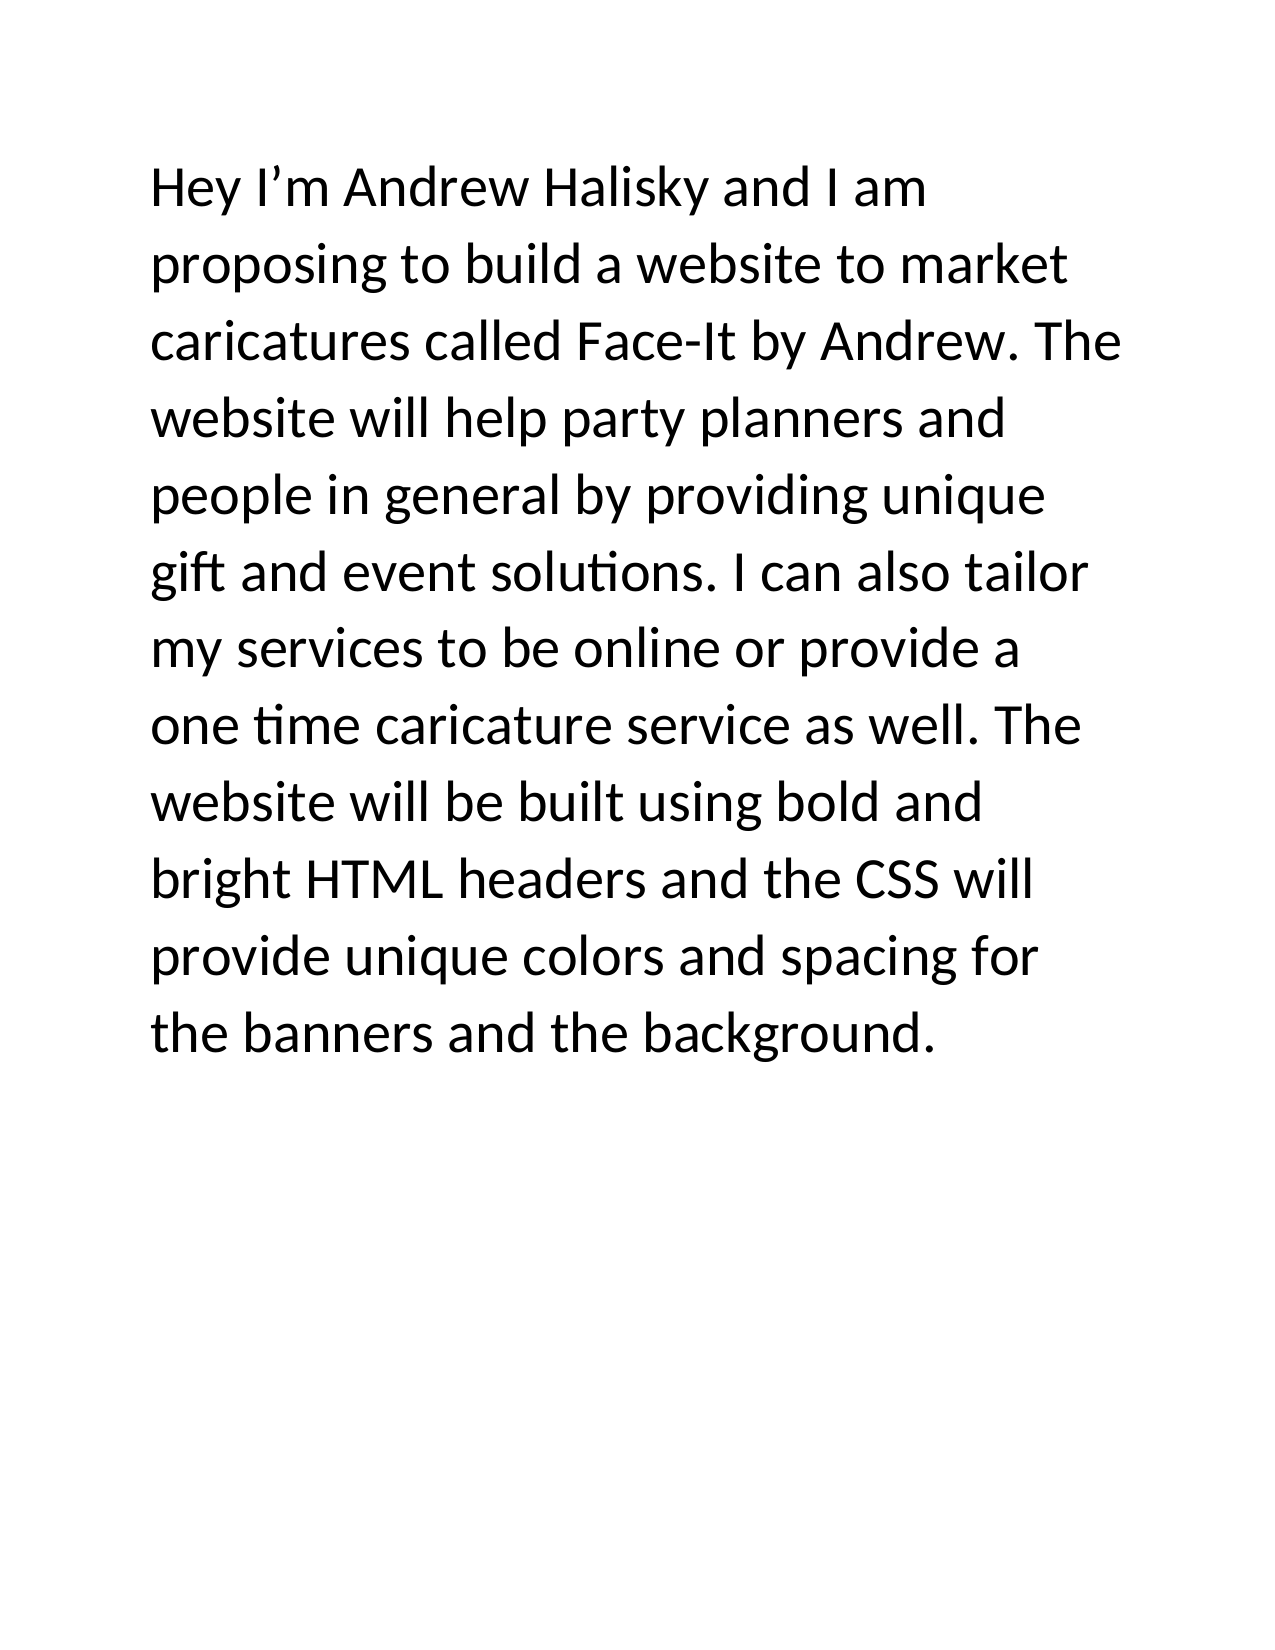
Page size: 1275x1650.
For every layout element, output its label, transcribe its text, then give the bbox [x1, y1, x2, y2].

text Hey I’m Andrew Halisky and I am proposing to build a website to market caricatures called Face-It by Andrew. The website will help party planners and people in general by providing unique gift and event solutions. I can also tailor my services to be online or provide a one time caricature service as well. The website will be built using bold and bright HTML headers and the CSS will provide unique colors and spacing for the banners and the background. [150, 150, 1125, 1067]
